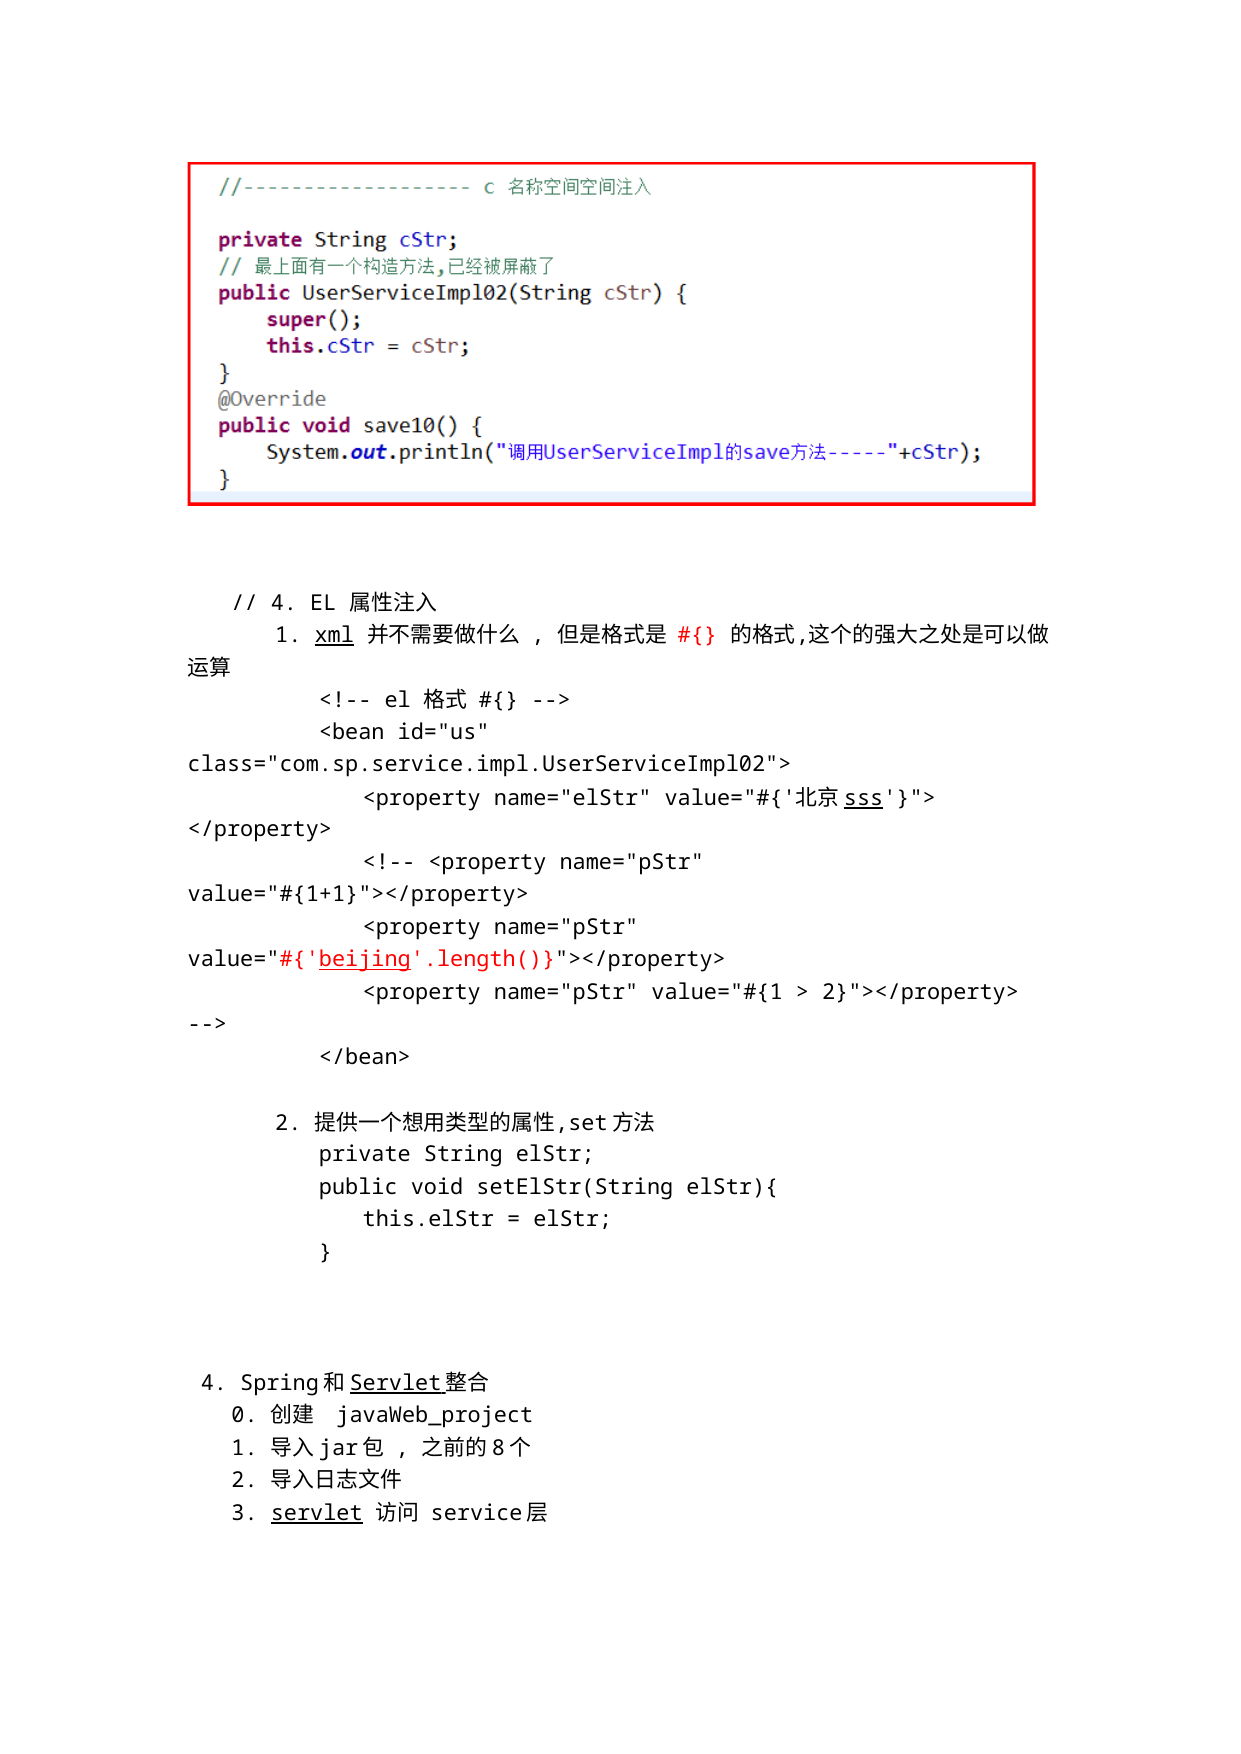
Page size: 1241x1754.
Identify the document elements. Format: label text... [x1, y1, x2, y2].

text 0. 创建 javaWeb_project [187, 1397, 1053, 1429]
text <property name="pStr" value="#{'beijing'.length()}"></property> [187, 909, 1053, 974]
text // 4. EL 属性注入 [187, 584, 1053, 617]
text 2. 导入日志文件 [187, 1462, 1053, 1494]
text } [187, 1234, 1053, 1267]
text <property name="elStr" value="#{'北京sss'}"> </property> [187, 779, 1053, 844]
text <bean id="us" class="com.sp.service.impl.UserServiceImpl02"> [187, 714, 1053, 779]
picture [187, 162, 1036, 506]
text </bean> [187, 1039, 1053, 1072]
text this.elStr = elStr; [187, 1202, 1053, 1234]
text <!-- <property name="pStr" value="#{1+1}"></property> [187, 844, 1053, 909]
text 2. 提供一个想用类型的属性,set方法 [187, 1104, 1053, 1137]
text private String elStr; [187, 1137, 1053, 1169]
text 1. xml 并不需要做什么 , 但是格式是 #{} 的格式,这个的强大之处是可以做运算 [187, 617, 1053, 682]
text 1. 导入jar包 , 之前的8个 [187, 1429, 1053, 1462]
text <!-- el 格式 #{} --> [187, 682, 1053, 714]
text 4. Spring和Servlet整合 [187, 1364, 1053, 1397]
text <property name="pStr" value="#{1 > 2}"></property> --> [187, 974, 1053, 1039]
text 3. servlet 访问 service层 [187, 1494, 1053, 1527]
text public void setElStr(String elStr){ [187, 1169, 1053, 1202]
